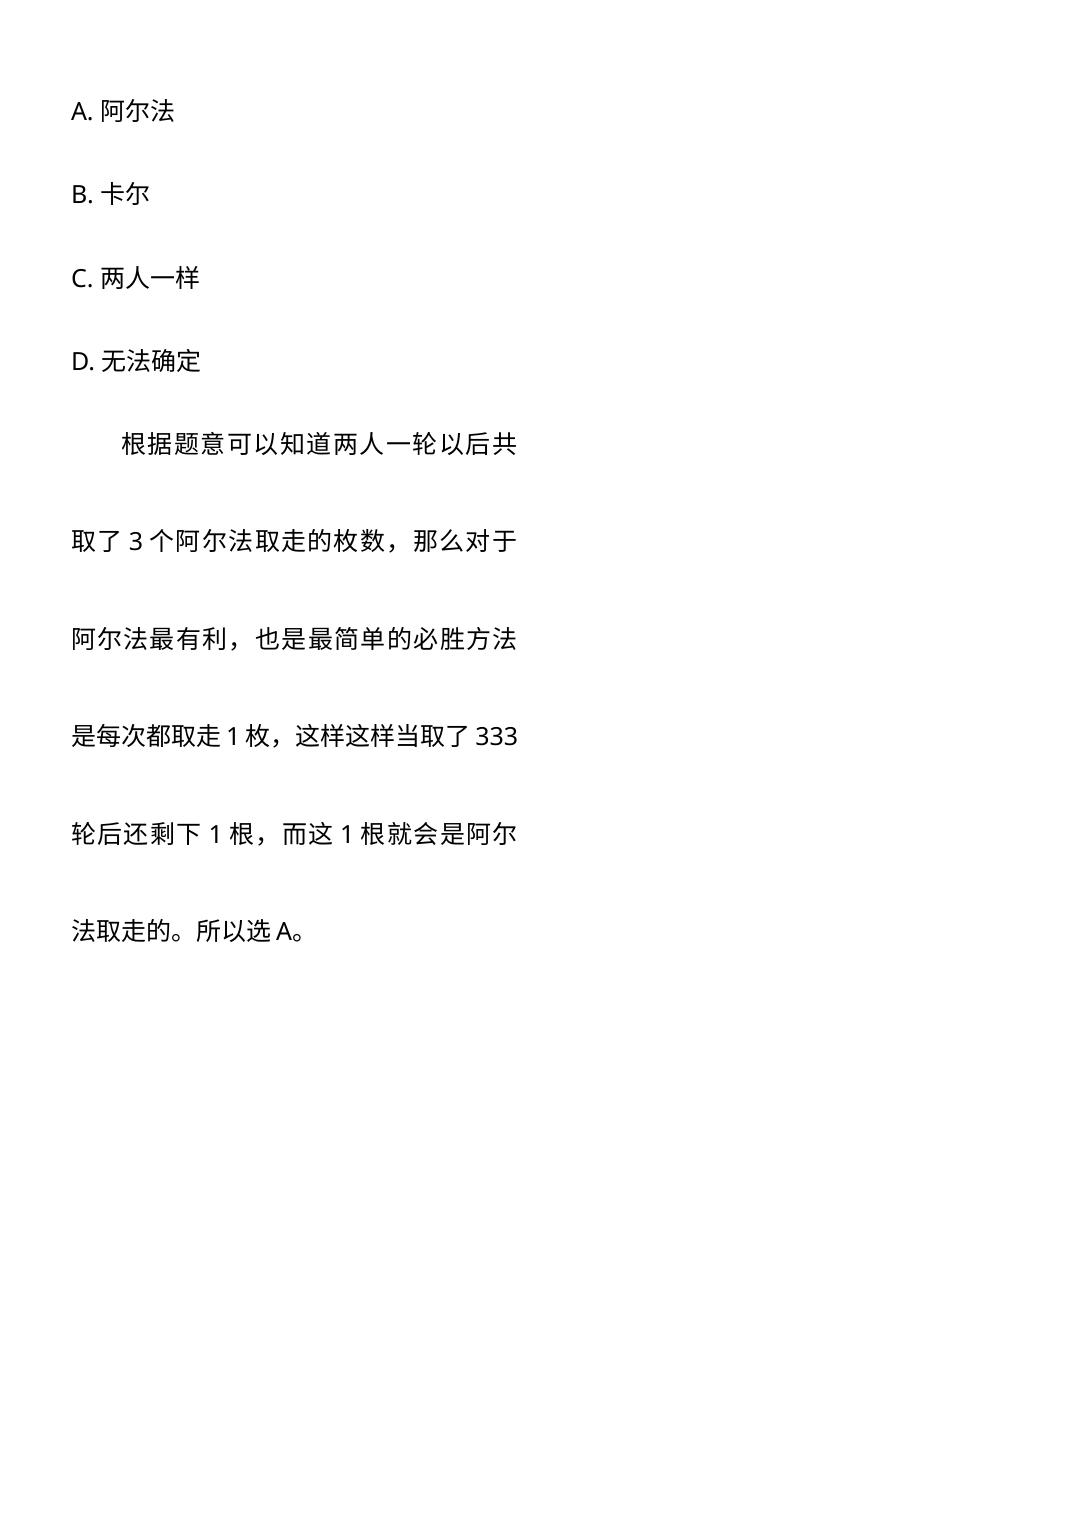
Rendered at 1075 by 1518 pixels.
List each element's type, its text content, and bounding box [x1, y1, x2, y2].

text D. 无法确定 [71, 327, 518, 392]
text B. 卡尔 [71, 161, 518, 226]
text A. 阿尔法 [71, 77, 518, 142]
text C. 两人一样 [71, 244, 518, 309]
text 根据题意可以知道两人一轮以后共取了3个阿尔法取走的枚数，那么对于阿尔法最有利，也是最简单的必胜方法是每次都取走1枚，这样这样当取了333轮后还剩下1根，而这1根就会是阿尔法取走的。所以选A。 [71, 410, 518, 962]
